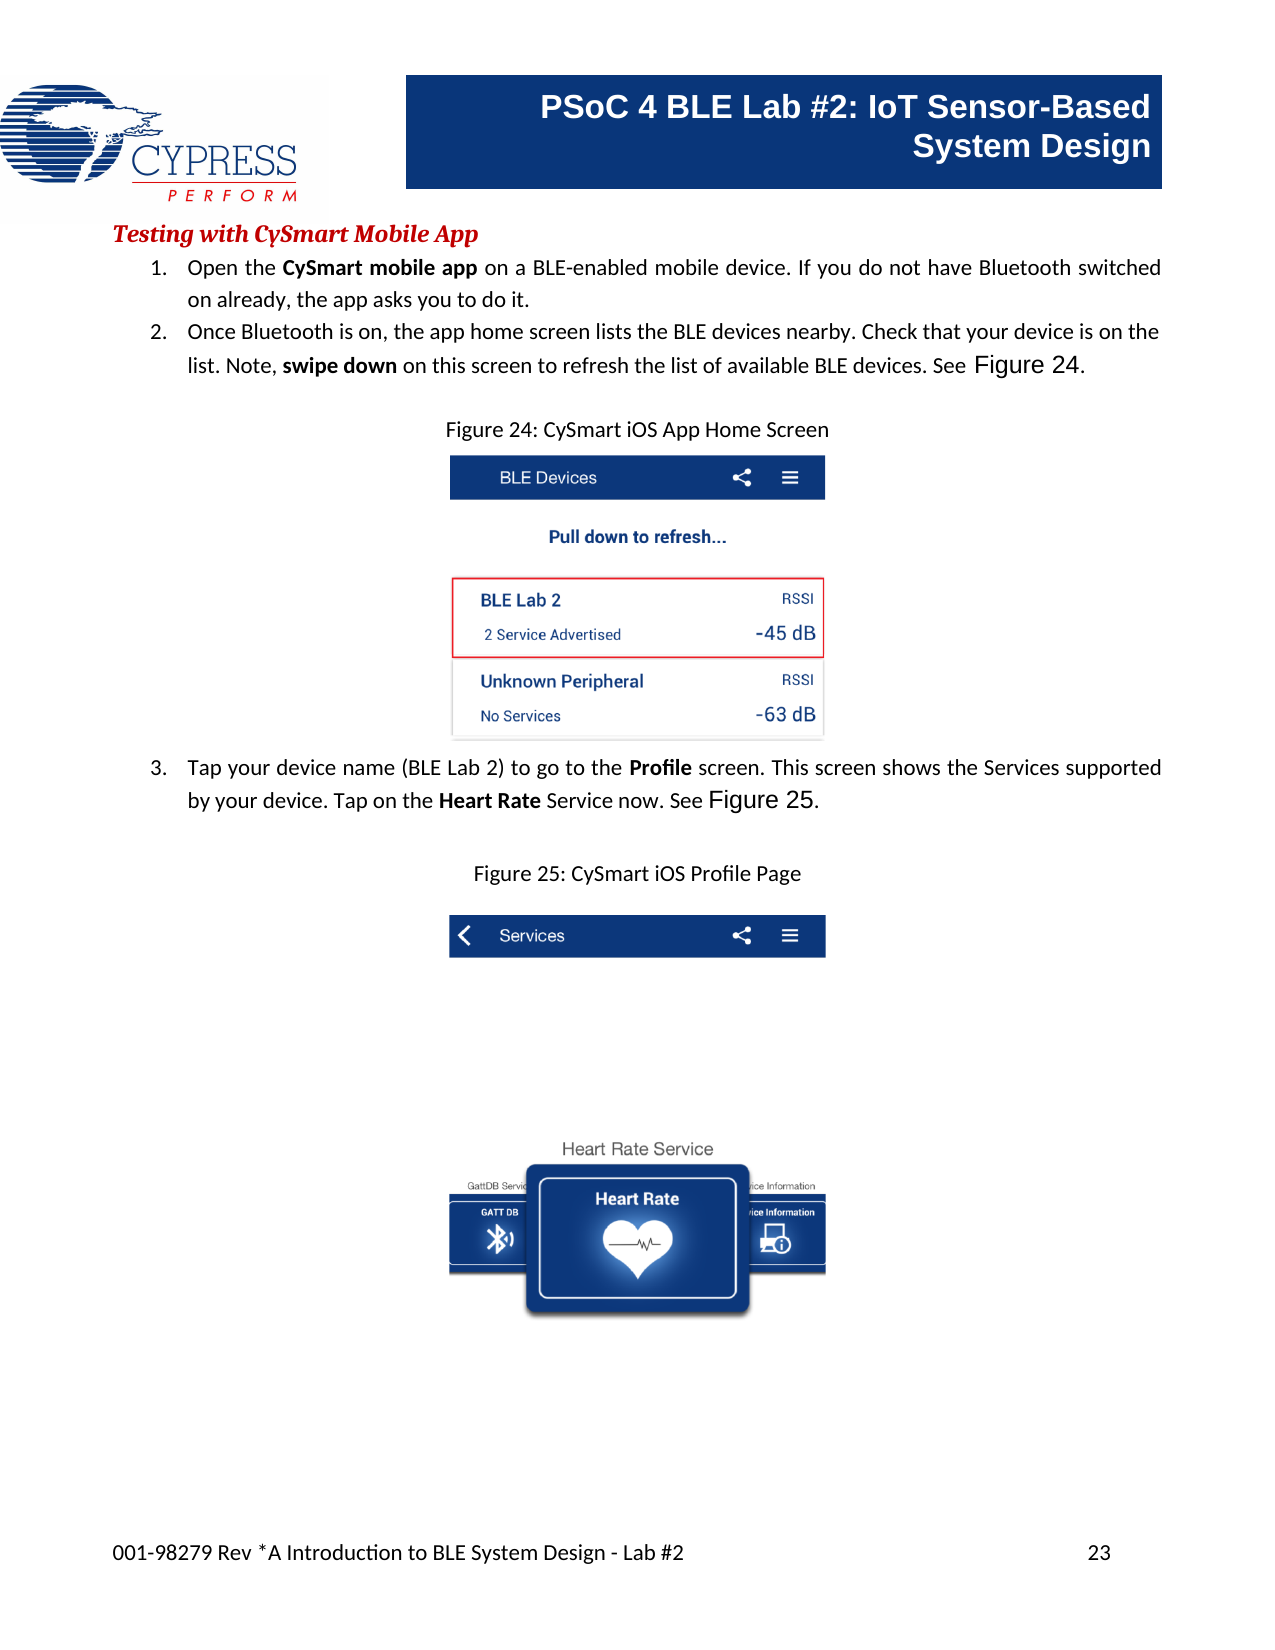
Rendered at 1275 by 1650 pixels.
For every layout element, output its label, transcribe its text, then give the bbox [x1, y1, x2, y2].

list Open the CySmart mobile app on a BLE-enabled mobile device. If you do not have Bluetooth switched on already, the app asks you to do it. [150, 253, 1162, 313]
list Tap your device name (BLE Lab 2) to go to the Profile screen. This screen shows the Services supported by your device. Tap on the Heart Rate Service now. See Figure 25. [150, 753, 1162, 814]
picture [449, 915, 826, 1341]
picture [0, 75, 330, 224]
text Figure 24: CySmart iOS App Home Screen [112, 415, 1162, 443]
subtitle Testing with CySmart Mobile App [112, 220, 1162, 249]
text Figure 25: CySmart iOS Profile Page [112, 859, 1162, 887]
list Once Bluetooth is on, the app home screen lists the BLE devices nearby. Check that your device is on the list. Note, swipe down on this screen to refresh the list of available BLE devices. See Figure 24. [150, 317, 1162, 379]
picture [450, 455, 826, 741]
